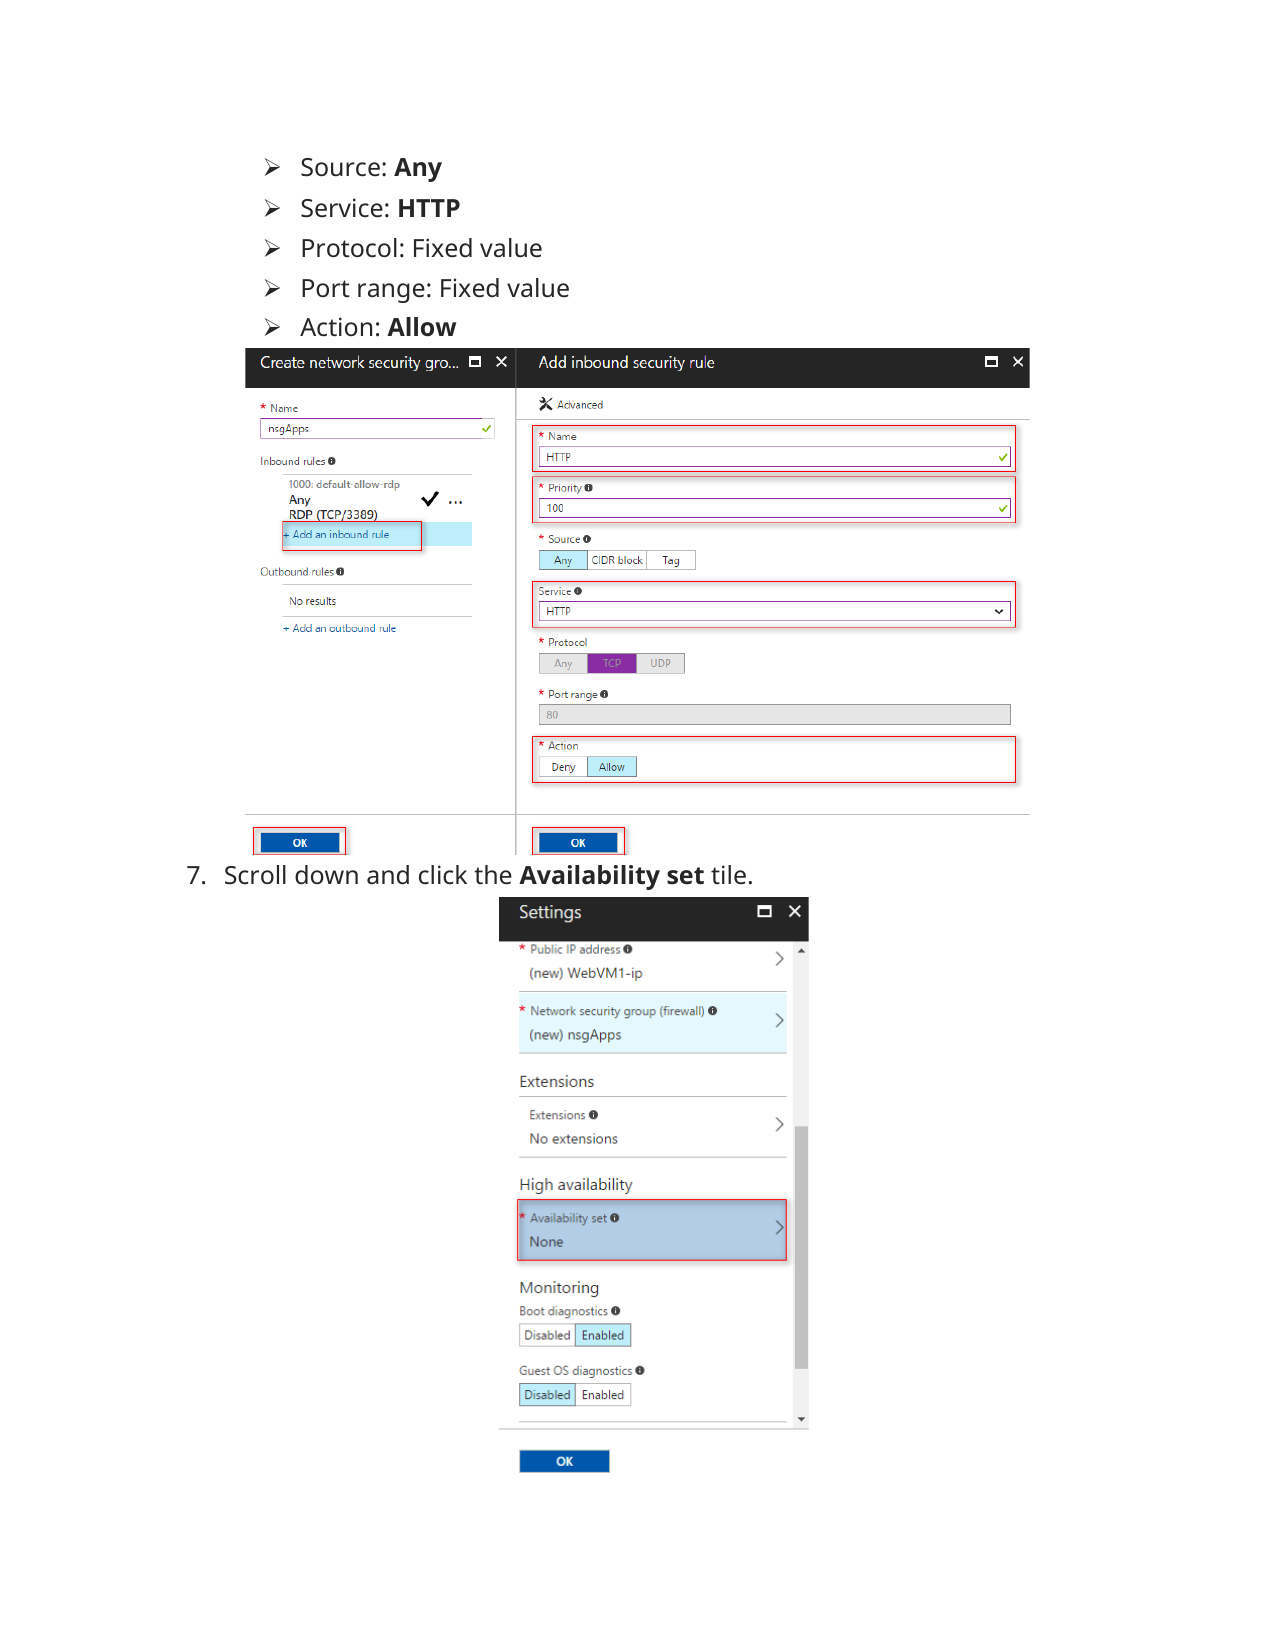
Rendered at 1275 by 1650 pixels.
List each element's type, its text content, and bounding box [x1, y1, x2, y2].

list Source: Any [262, 150, 1084, 184]
picture [499, 897, 809, 1481]
list Scroll down and click the Availability set tile. [186, 857, 1084, 892]
list Service: HTTP [262, 190, 1084, 224]
list Action: Allow [262, 309, 1084, 343]
list Protocol: Fixed value [262, 230, 1084, 264]
list Port range: Fixed value [262, 270, 1084, 304]
picture [245, 348, 1030, 855]
